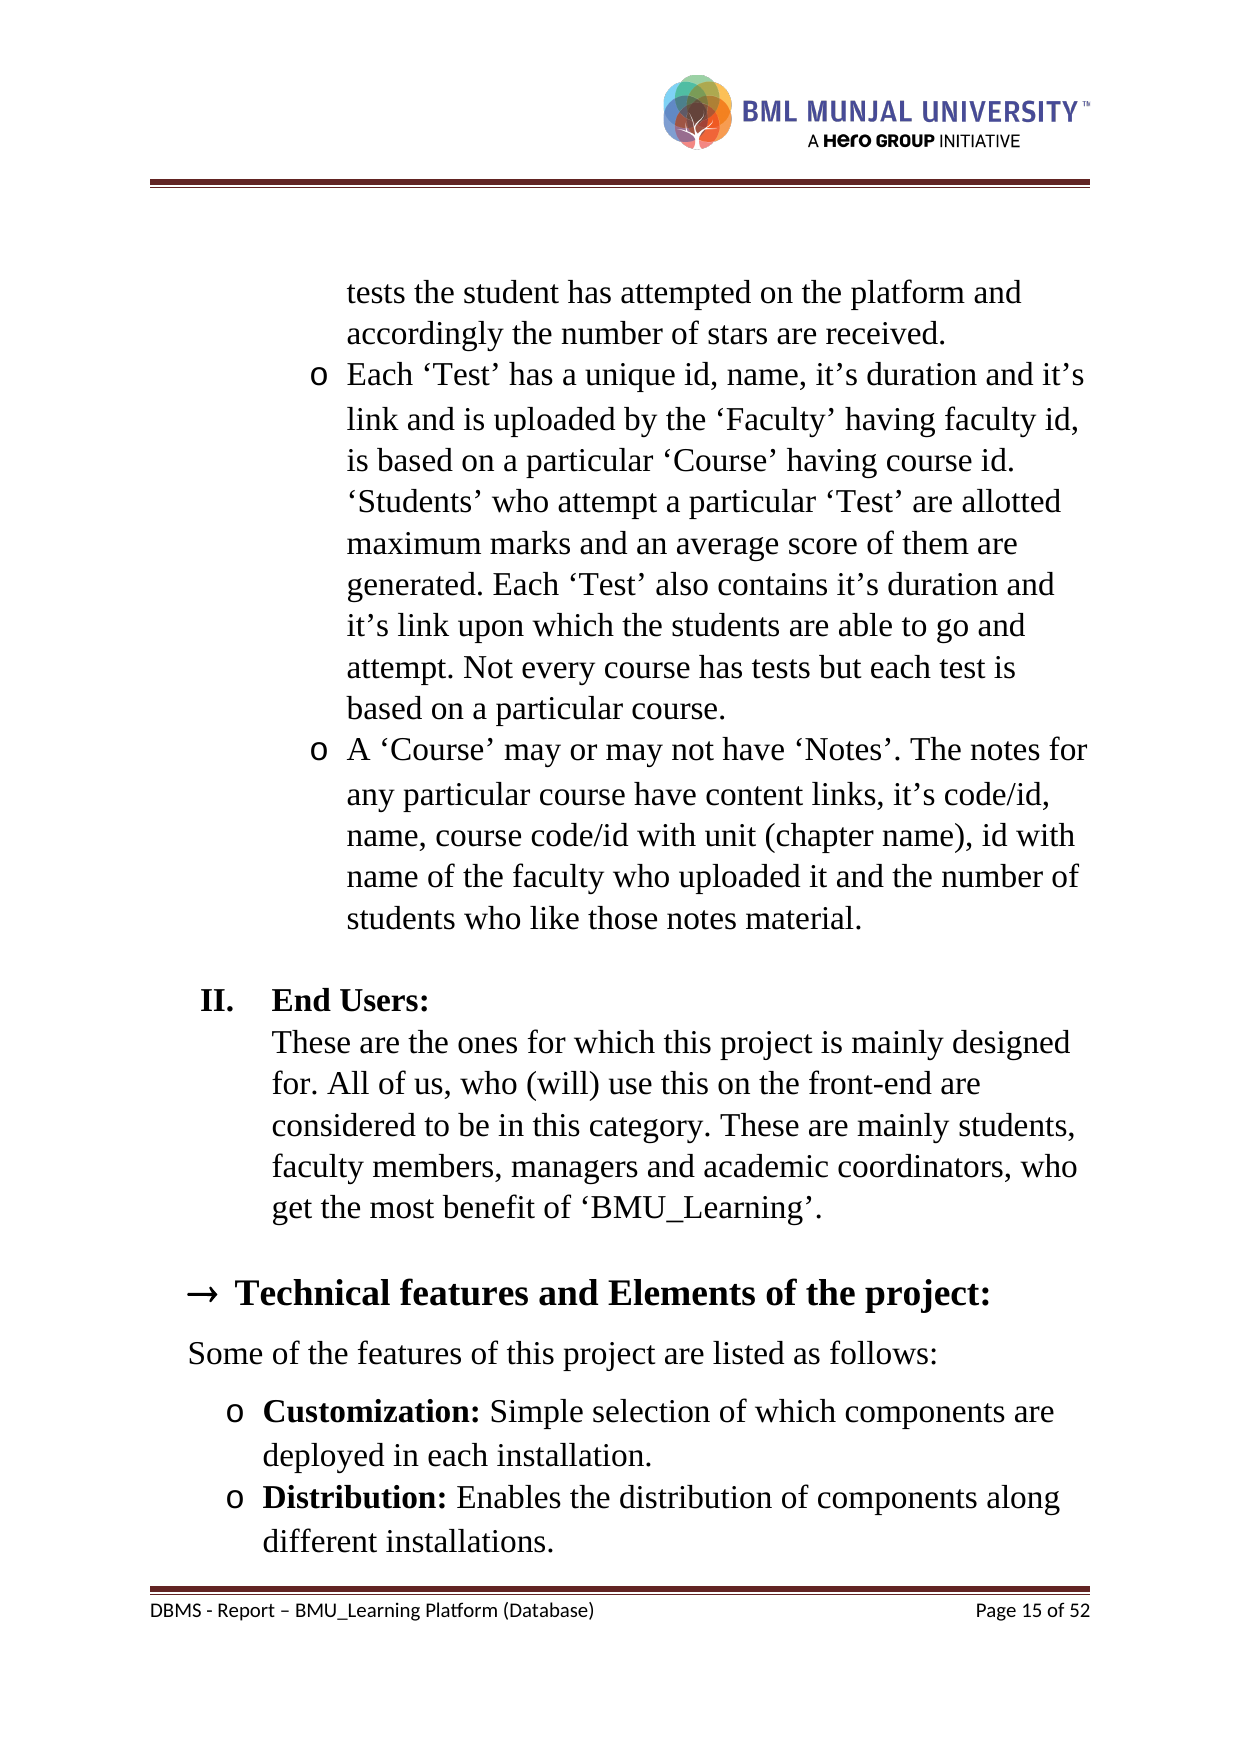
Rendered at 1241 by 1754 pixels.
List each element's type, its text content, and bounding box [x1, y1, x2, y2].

text Some of the features of this project are listed as follows: [187, 1333, 1090, 1372]
list These are the ones for which this project is mainly designed for. All of us, who (will) use this on the front-end are considered to be in this category. These are mainly students, faculty members, managers and academic coordinators, who get the most benefit of ‘BMU_Learning’. [271, 1022, 1090, 1226]
list Technical features and Elements of the project: [187, 1270, 1090, 1313]
list A ‘Course’ may or may not have ‘Notes’. The notes for any particular course have content links, it’s code/id, name, course code/id with unit (chapter name), id with name of the faculty who uploaded it and the number of students who like those notes material. [309, 730, 1090, 936]
list End Users: [234, 981, 1090, 1019]
picture [663, 75, 1091, 151]
list Distribution: Enables the distribution of components along different installations. [225, 1477, 1090, 1560]
list Customization: Simple selection of which components are deployed in each installation. [225, 1391, 1090, 1474]
list Each ‘Test’ has a unique id, name, it’s duration and it’s link and is uploaded by the ‘Faculty’ having faculty id, is based on a particular ‘Course’ having course id. ‘Students’ who attempt a particular ‘Test’ are allotted maximum marks and an average score of them are generated. Each ‘Test’ also contains it’s duration and it’s link upon which the students are able to go and attempt. Not every course has tests but each test is based on a particular course. [309, 354, 1090, 727]
